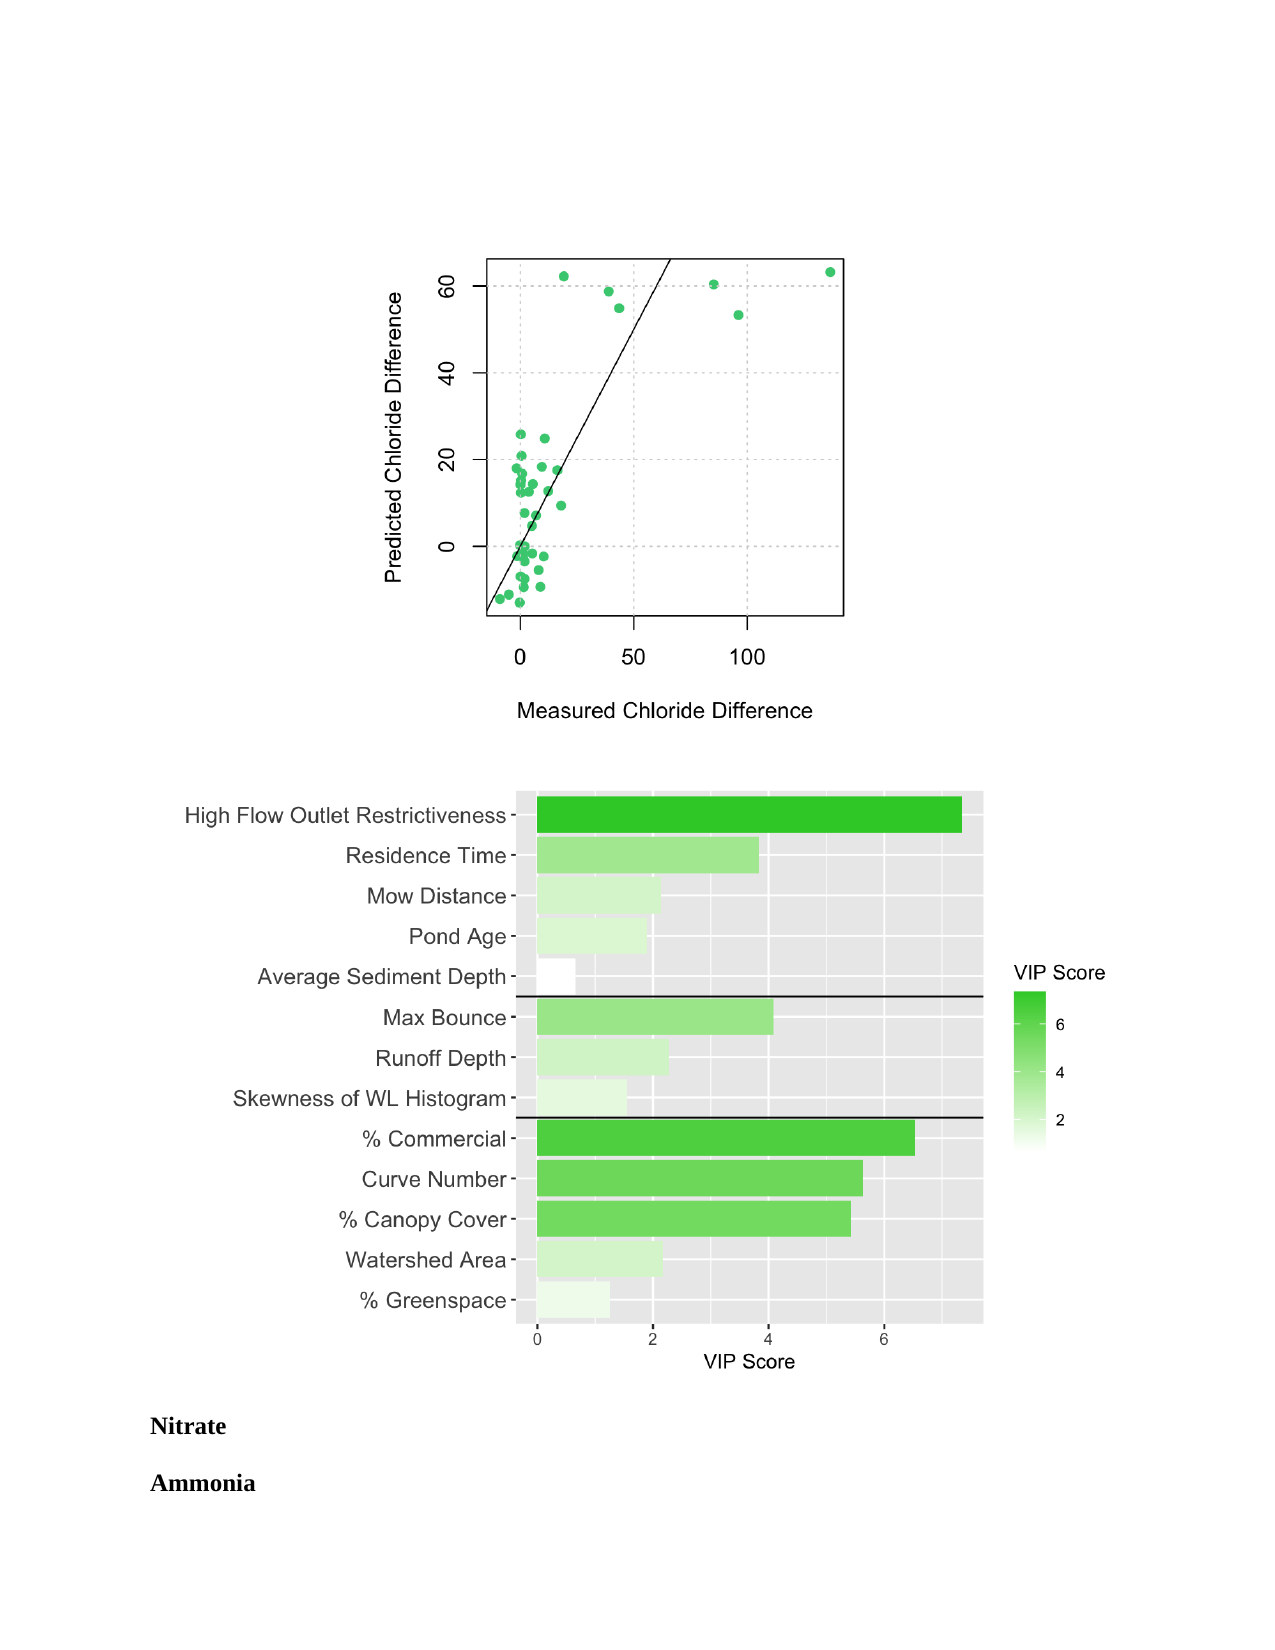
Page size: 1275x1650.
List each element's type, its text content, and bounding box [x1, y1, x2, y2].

text Ammonia [150, 1468, 1125, 1497]
picture [150, 150, 1125, 752]
picture [150, 780, 1125, 1382]
text Nitrate [150, 1411, 1125, 1439]
